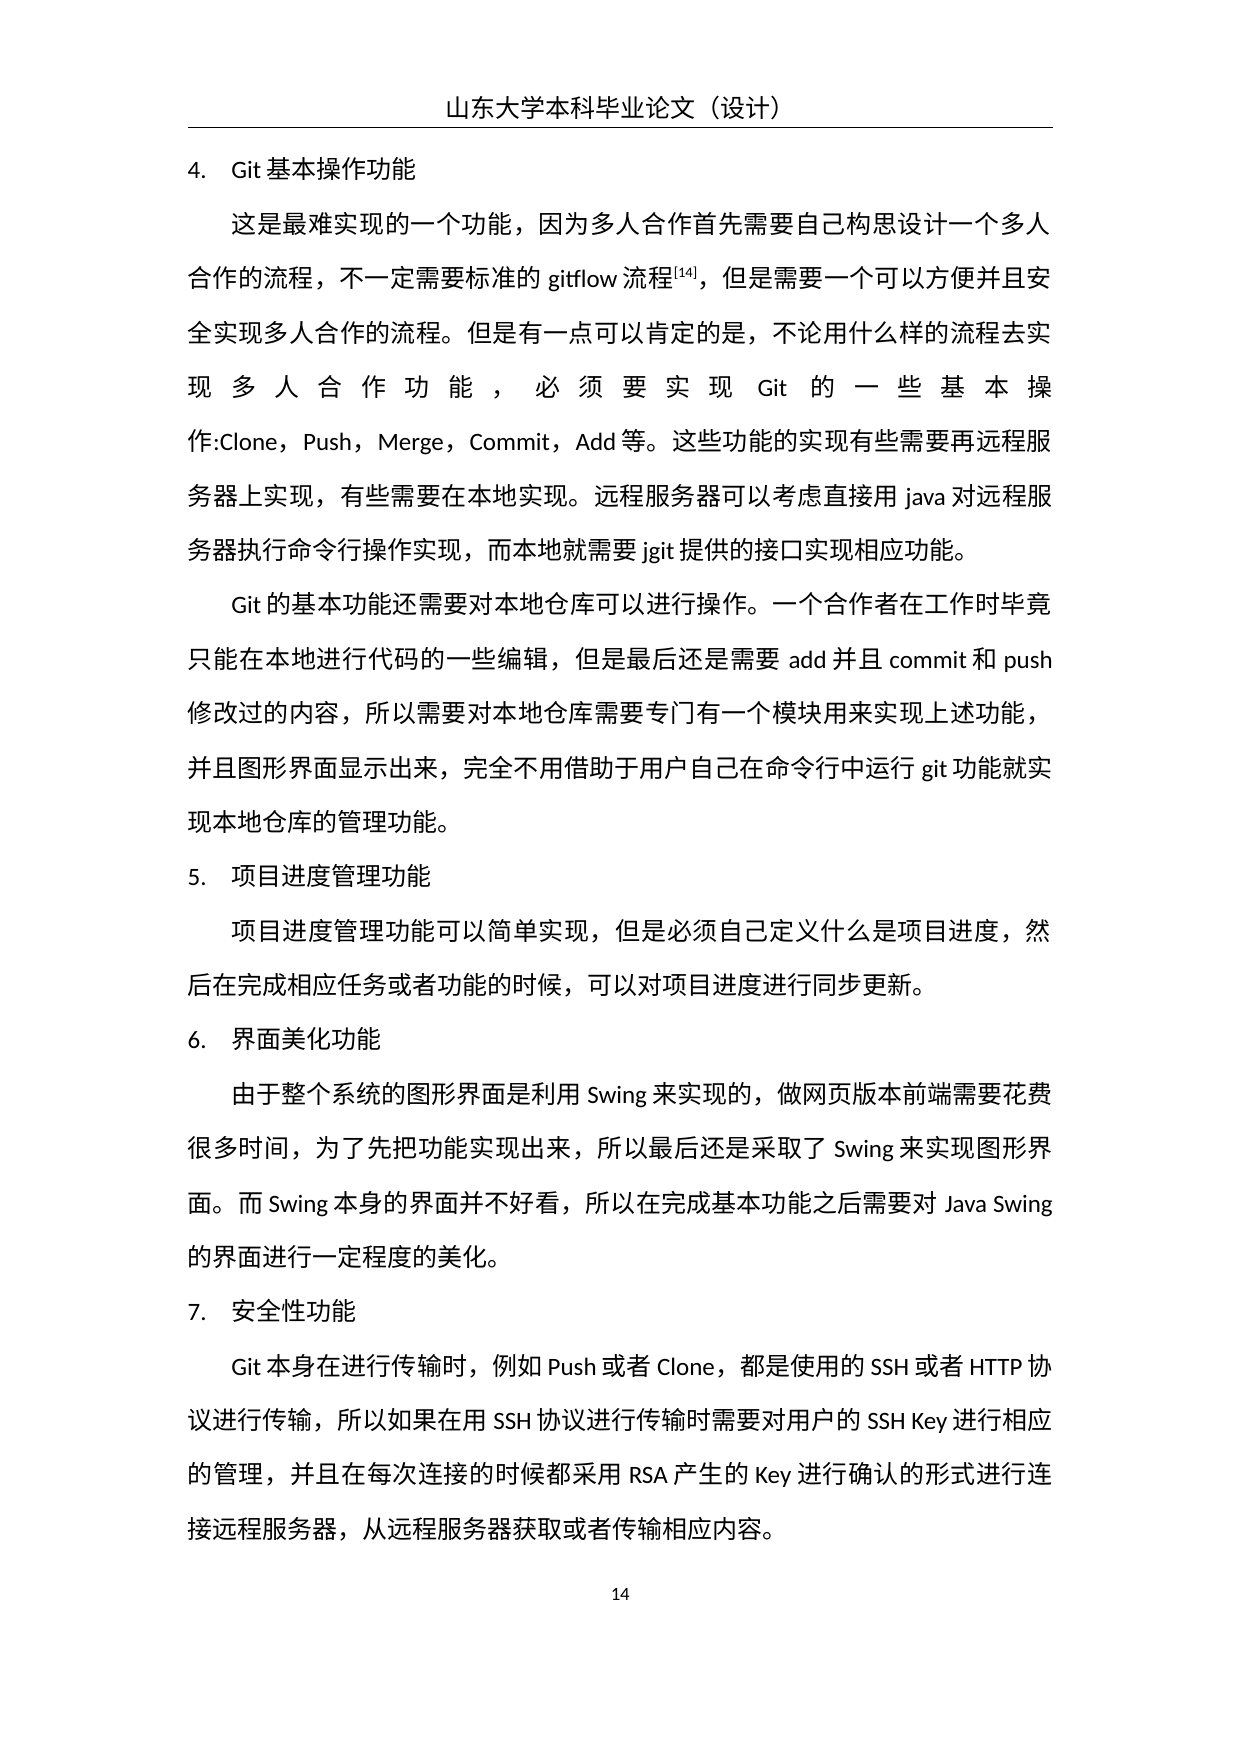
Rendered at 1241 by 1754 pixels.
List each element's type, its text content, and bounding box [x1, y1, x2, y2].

list 安全性功能 [187, 1292, 1053, 1328]
text 由于整个系统的图形界面是利用Swing来实现的，做网页版本前端需要花费很多时间，为了先把功能实现出来，所以最后还是采取了Swing来实现图形界面。而Swing本身的界面并不好看，所以在完成基本功能之后需要对Java Swing的界面进行一定程度的美化。 [187, 1074, 1053, 1274]
list 项目进度管理功能 [187, 857, 1053, 893]
text Git的基本功能还需要对本地仓库可以进行操作。一个合作者在工作时毕竟只能在本地进行代码的一些编辑，但是最后还是需要add并且commit和push修改过的内容，所以需要对本地仓库需要专门有一个模块用来实现上述功能，并且图形界面显示出来，完全不用借助于用户自己在命令行中运行git功能就实现本地仓库的管理功能。 [187, 585, 1053, 839]
text 这是最难实现的一个功能，因为多人合作首先需要自己构思设计一个多人合作的流程，不一定需要标准的gitflow流程[]，但是需要一个可以方便并且安全实现多人合作的流程。但是有一点可以肯定的是，不论用什么样的流程去实现多人合作功能，必须要实现Git的一些基本操作:Clone，Push，Merge，Commit，Add等。这些功能的实现有些需要再远程服务器上实现，有些需要在本地实现。远程服务器可以考虑直接用java对远程服务器执行命令行操作实现，而本地就需要jgit提供的接口实现相应功能。 [187, 204, 1053, 567]
text Git本身在进行传输时，例如Push或者Clone，都是使用的SSH或者HTTP协议进行传输，所以如果在用SSH协议进行传输时需要对用户的SSH Key进行相应的管理，并且在每次连接的时候都采用RSA产生的Key进行确认的形式进行连接远程服务器，从远程服务器获取或者传输相应内容。 [187, 1346, 1053, 1546]
list 界面美化功能 [187, 1020, 1053, 1056]
text 项目进度管理功能可以简单实现，但是必须自己定义什么是项目进度，然后在完成相应任务或者功能的时候，可以对项目进度进行同步更新。 [187, 911, 1053, 1002]
list Git基本操作功能 [187, 150, 1053, 186]
